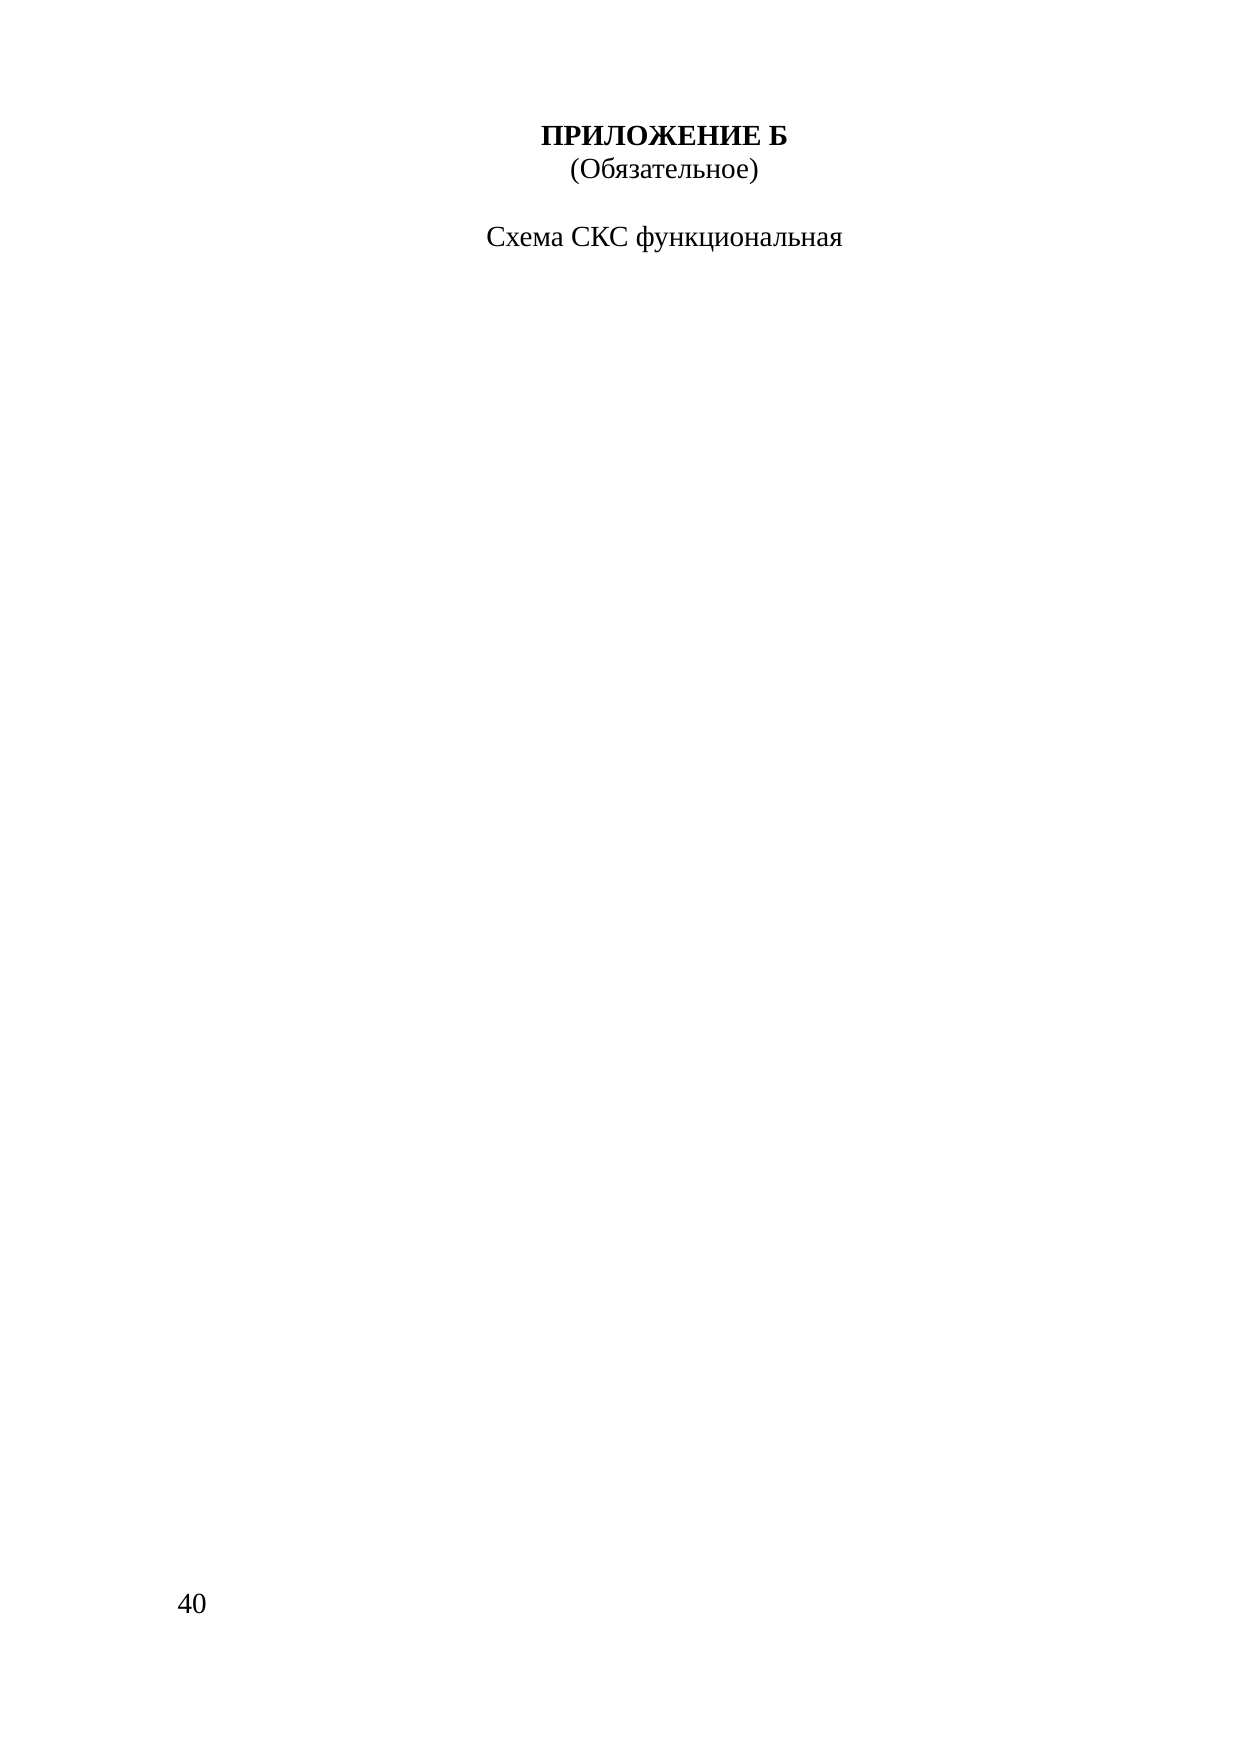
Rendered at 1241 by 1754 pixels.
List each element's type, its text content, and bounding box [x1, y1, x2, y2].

subtitle ПРИЛОЖЕНИЕ Б [177, 118, 1152, 152]
title Схема СКС функциональная [177, 219, 1152, 252]
title (Обязательное) [177, 152, 1152, 185]
